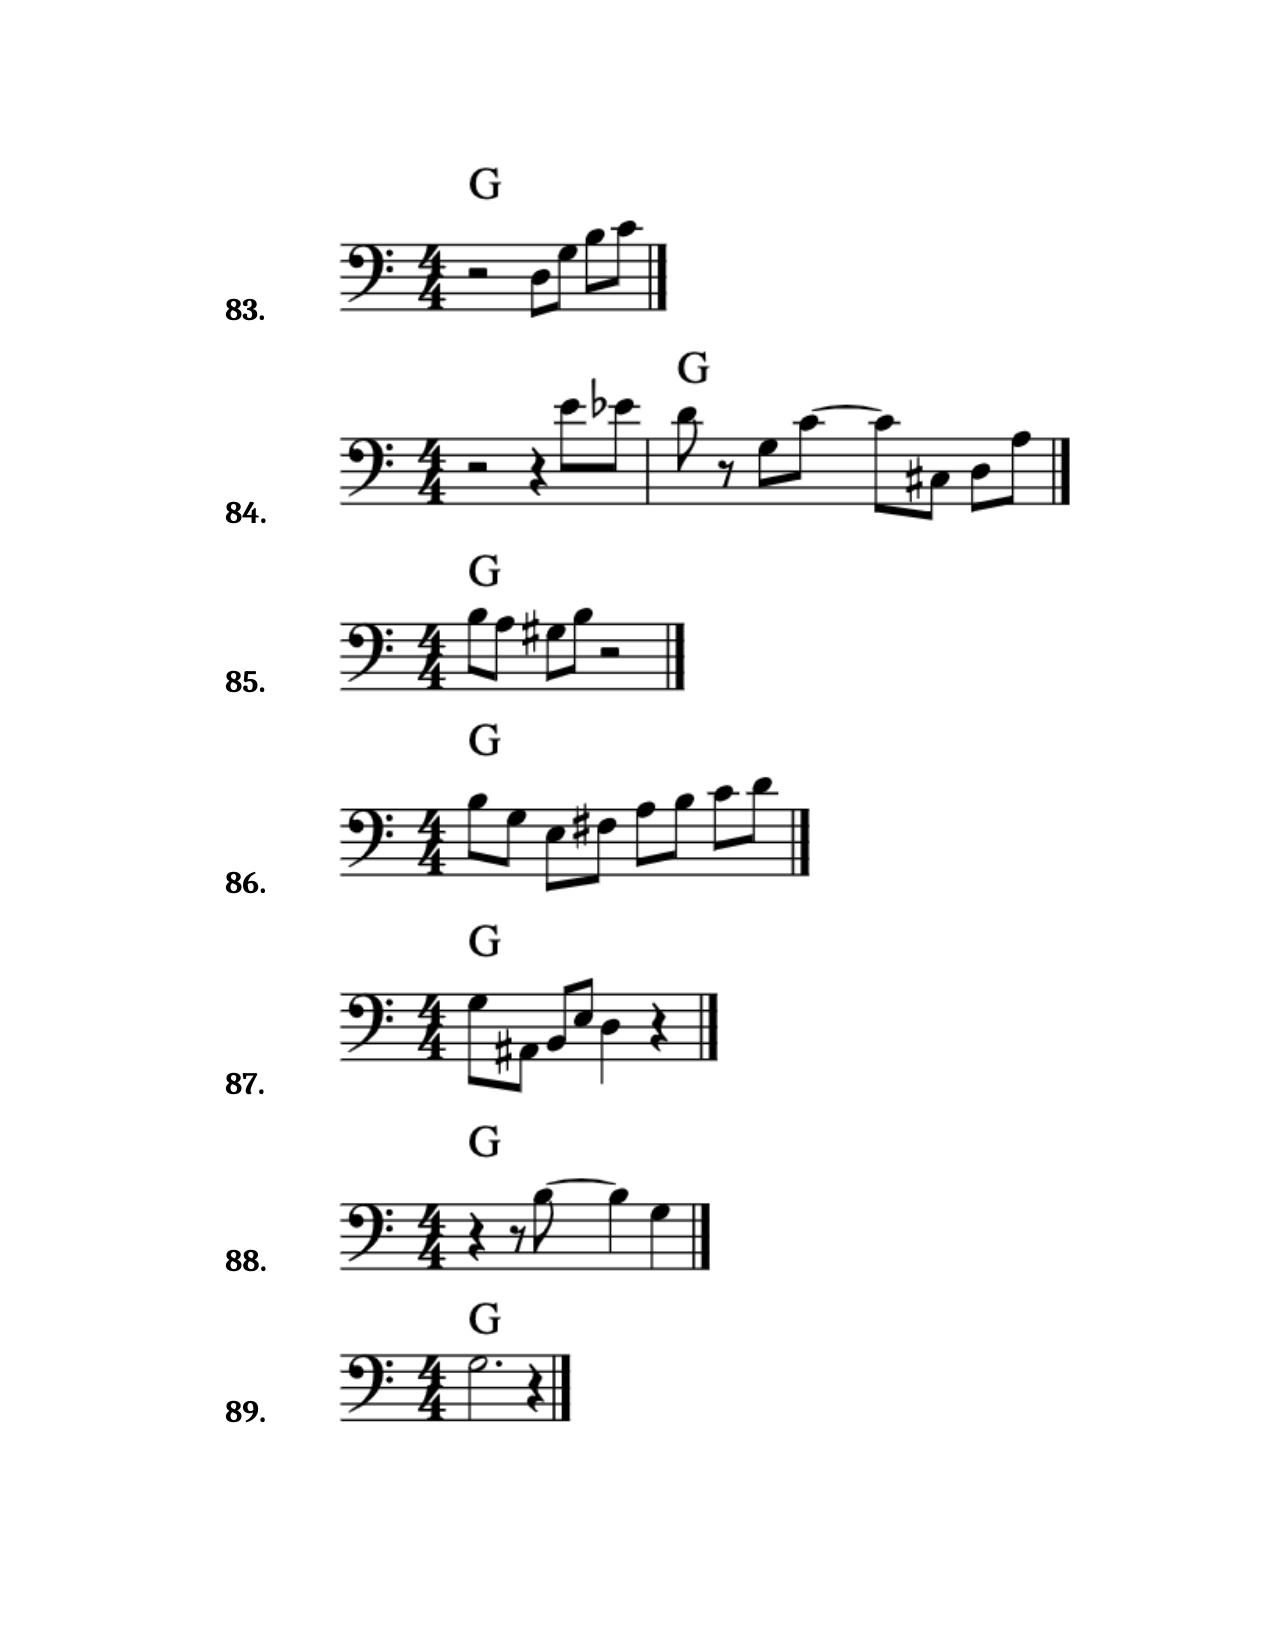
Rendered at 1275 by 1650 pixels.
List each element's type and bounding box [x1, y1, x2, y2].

picture [337, 1285, 573, 1423]
picture [337, 536, 688, 693]
picture [337, 150, 669, 321]
picture [337, 333, 1073, 524]
picture [337, 706, 813, 894]
picture [337, 1107, 713, 1272]
picture [337, 906, 721, 1095]
